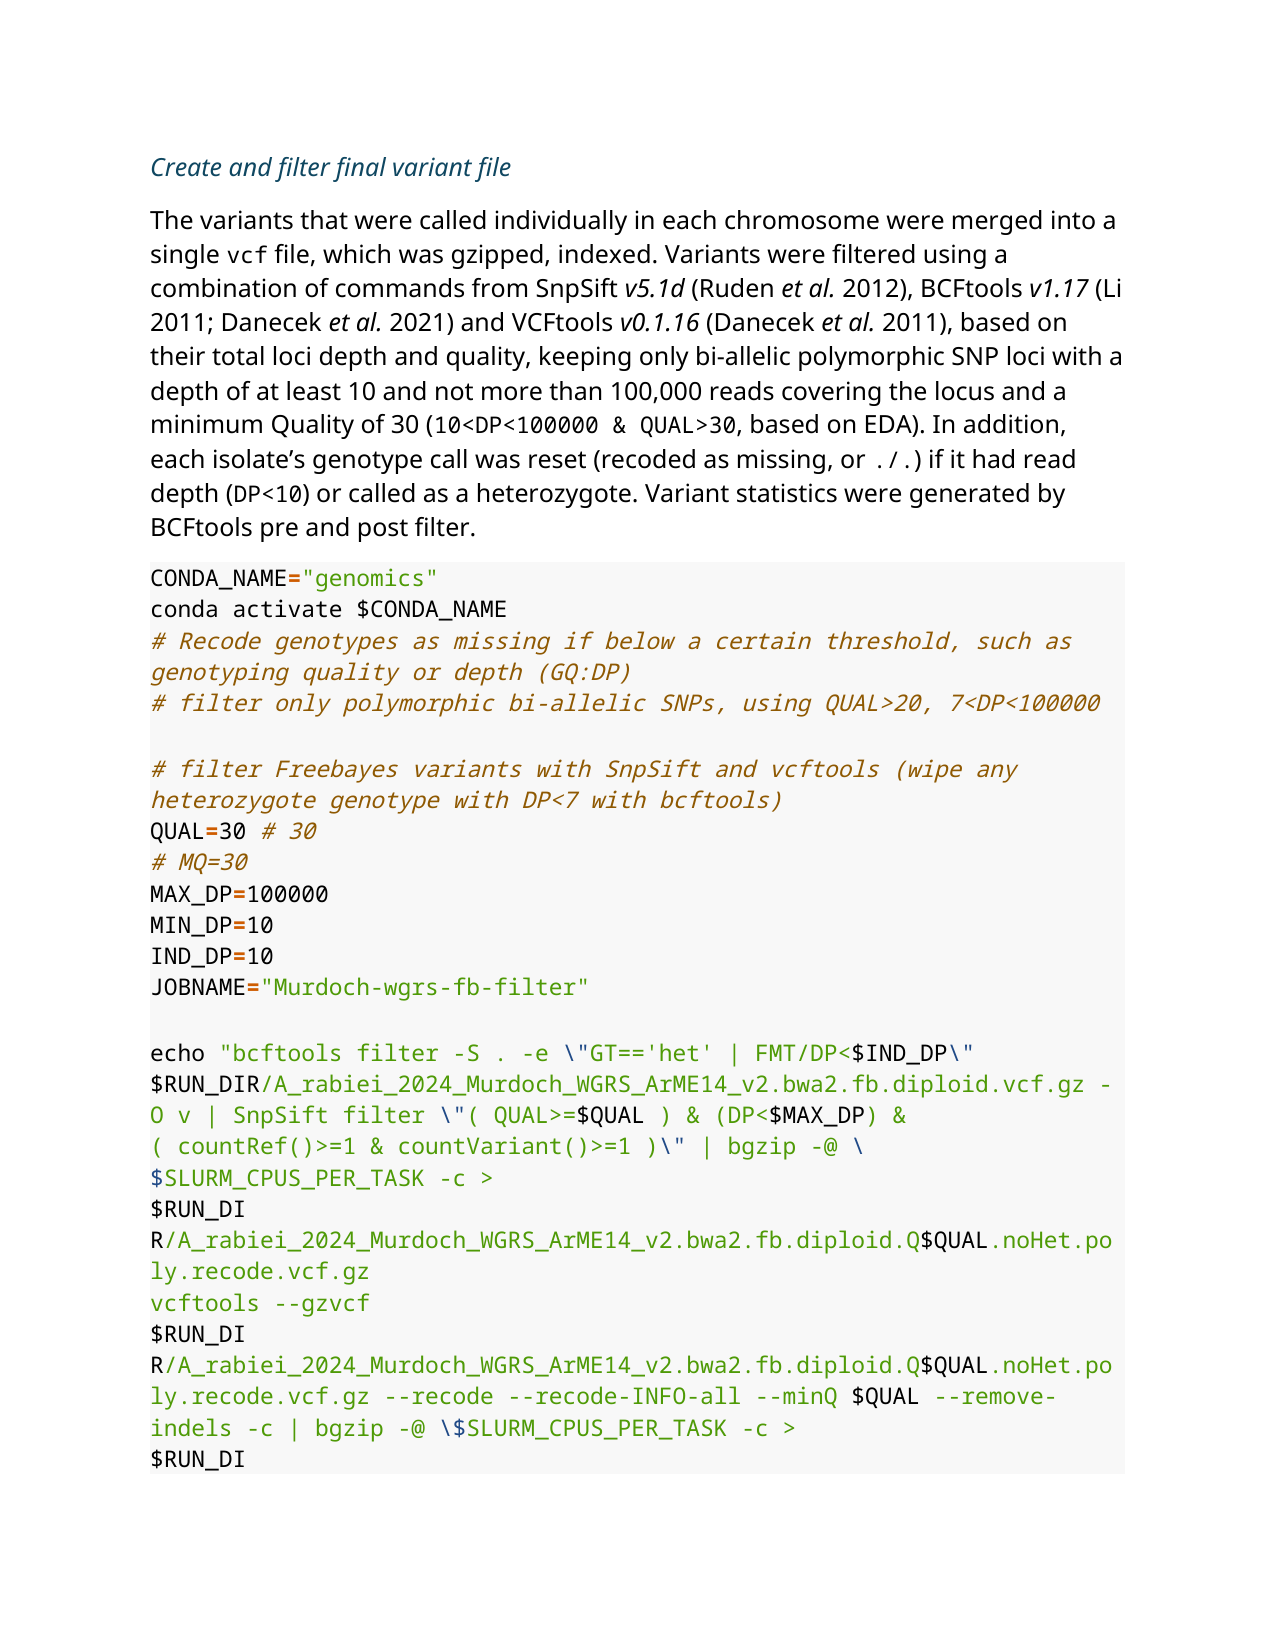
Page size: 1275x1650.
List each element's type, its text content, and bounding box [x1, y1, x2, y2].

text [150, 562, 1125, 1474]
subtitle Create and filter final variant file [150, 150, 1125, 184]
text The variants that were called individually in each chromosome were merged into a single vcf file, which was gzipped, indexed. Variants were filtered using a combination of commands from SnpSift v5.1d (Ruden et al. 2012), BCFtools v1.17 (Li 2011; Danecek et al. 2021) and VCFtools v0.1.16 (Danecek et al. 2011), based on their total loci depth and quality, keeping only bi-allelic polymorphic SNP loci with a depth of at least 10 and not more than 100,000 reads covering the locus and a minimum Quality of 30 (10<DP<100000 & QUAL>30, based on EDA). In addition, each isolate’s genotype call was reset (recoded as missing, or ./.) if it had read depth (DP<10) or called as a heterozygote. Variant statistics were generated by BCFtools pre and post filter. [150, 203, 1125, 543]
